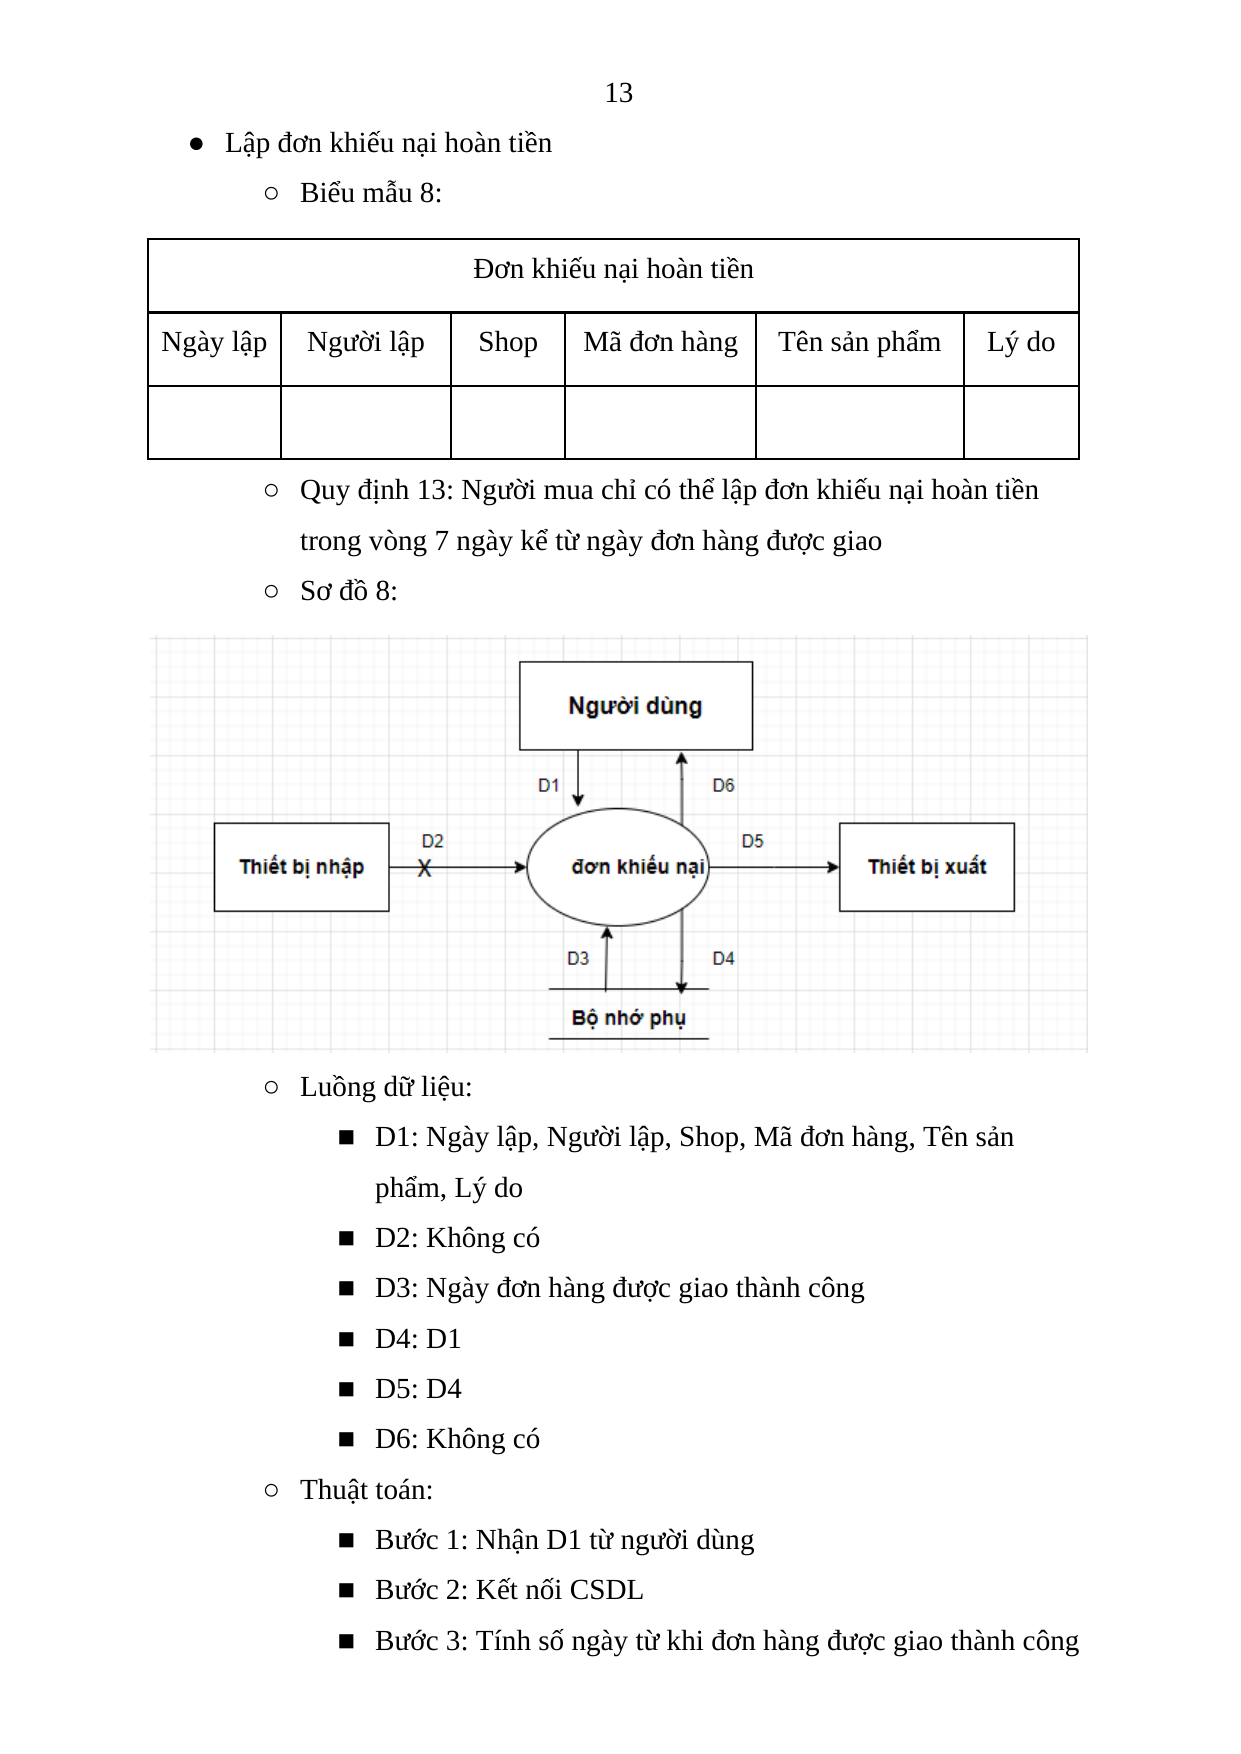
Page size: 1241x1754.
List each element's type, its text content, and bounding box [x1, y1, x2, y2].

list Sơ đồ 8: [262, 573, 1087, 606]
table_header Đơn khiếu nại hoàn tiền [149, 240, 1078, 311]
list D3: Ngày đơn hàng được giao thành công [337, 1271, 1087, 1304]
list D6: Không có [337, 1421, 1087, 1455]
table_cell [757, 387, 963, 458]
table_cell Người lập [282, 314, 450, 384]
table_cell [566, 387, 755, 458]
table_cell Lý do [965, 314, 1078, 384]
list Thuật toán: [262, 1472, 1087, 1505]
list Quy định 13: Người mua chỉ có thể lập đơn khiếu nại hoàn tiền trong vòng 7 ngày kể từ ngày đơn hàng được giao [262, 472, 1087, 556]
list Bước 1: Nhận D1 từ người dùng [337, 1522, 1087, 1556]
list D1: Ngày lập, Người lập, Shop, Mã đơn hàng, Tên sản phẩm, Lý do [337, 1119, 1087, 1203]
table_cell Ngày lập [149, 314, 280, 384]
table_cell [965, 387, 1078, 458]
list Bước 3: Tính số ngày từ khi đơn hàng được giao thành công [337, 1623, 1087, 1656]
table_cell [282, 387, 450, 458]
list Bước 2: Kết nối CSDL [337, 1572, 1087, 1606]
list D4: D1 [337, 1321, 1087, 1354]
list Biểu mẫu 8: [262, 176, 1087, 209]
list Lập đơn khiếu nại hoàn tiền [187, 125, 1087, 159]
picture [150, 635, 1088, 1053]
list D5: D4 [337, 1371, 1087, 1405]
table_cell Mã đơn hàng [566, 314, 755, 384]
list D2: Không có [337, 1220, 1087, 1254]
table_cell [149, 387, 280, 458]
table_cell Tên sản phẩm [757, 314, 963, 384]
table_cell [452, 387, 564, 458]
list Luồng dữ liệu: [262, 1069, 1087, 1103]
table_cell Shop [452, 314, 564, 384]
